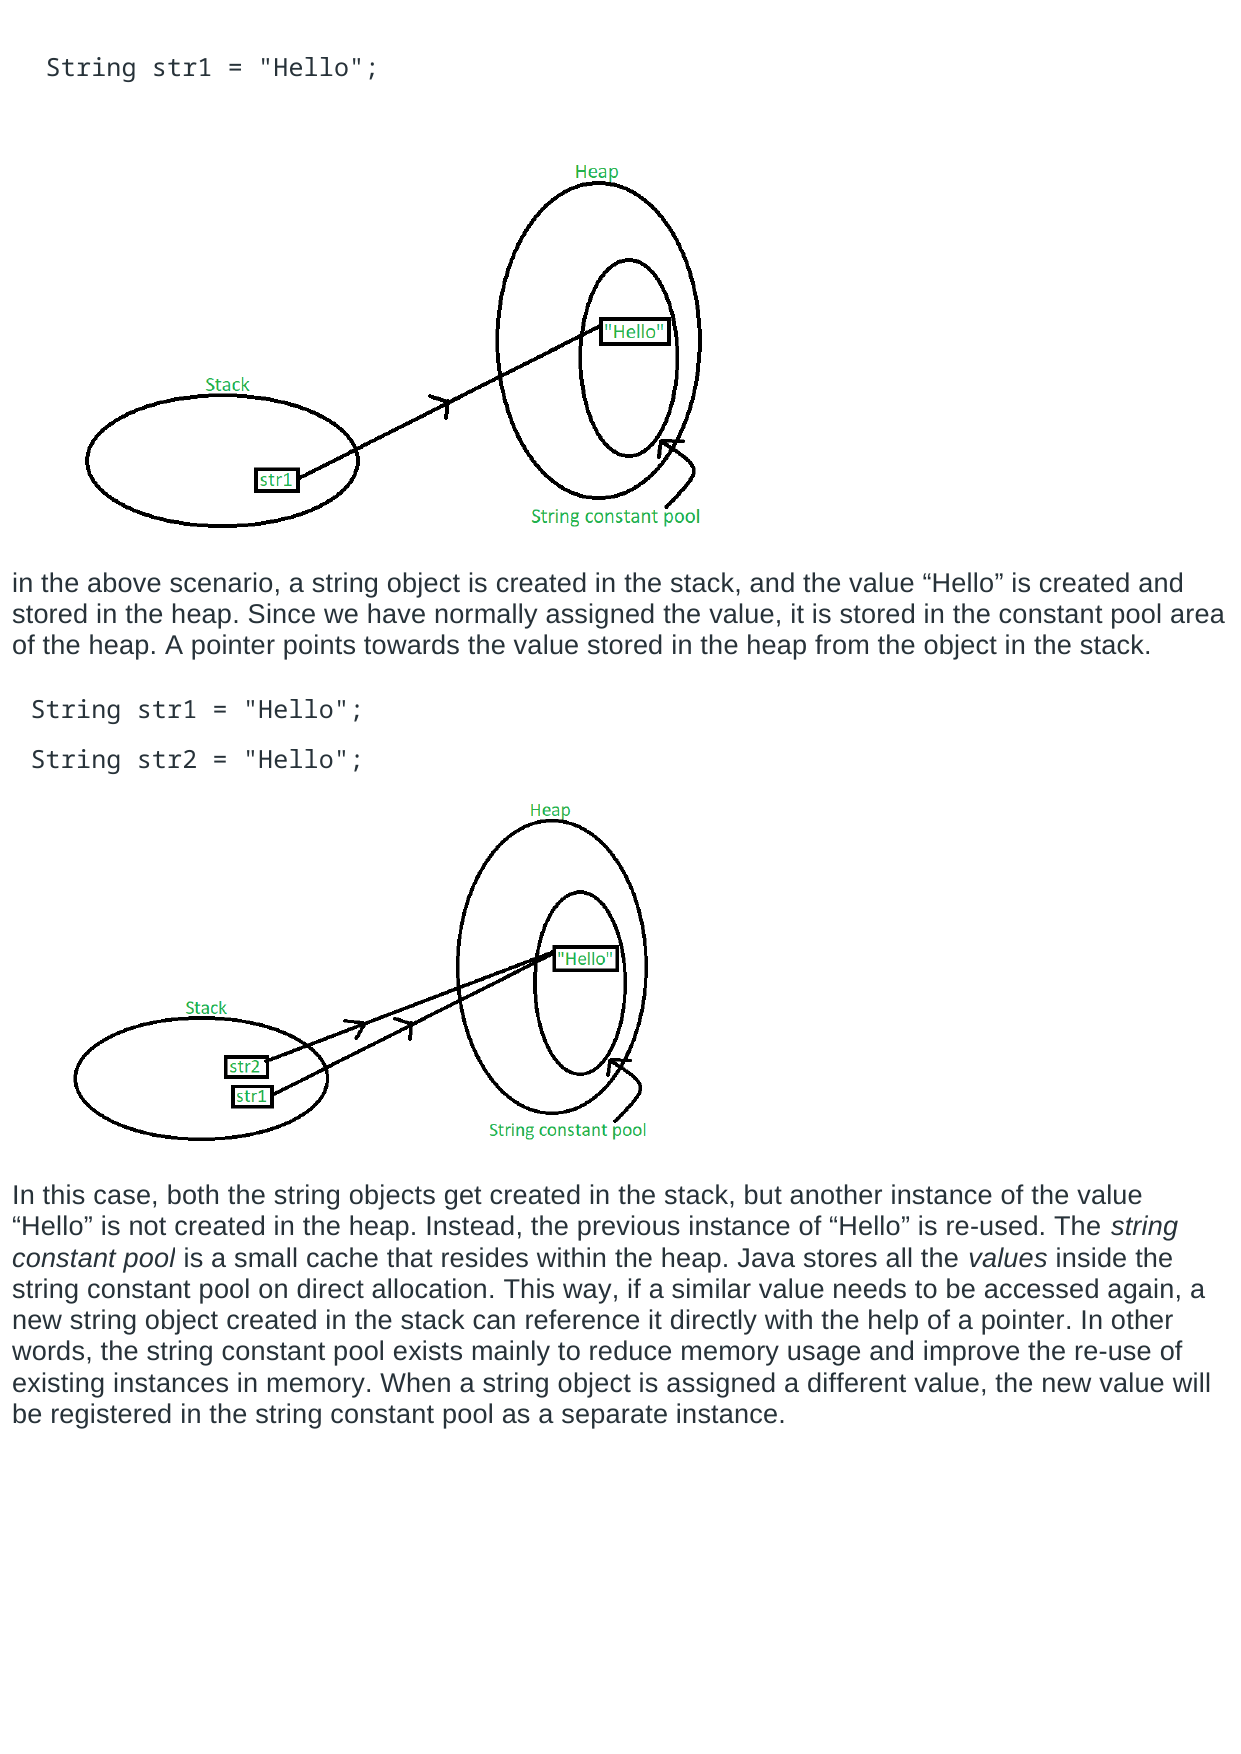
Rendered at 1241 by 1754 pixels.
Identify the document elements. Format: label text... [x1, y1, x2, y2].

text String str1 = "Hello"; [0, 692, 1240, 726]
text In this case, both the string objects get created in the stack, but another instance of the value “Hello” is not created in the heap. Instead, the previous instance of “Hello” is re-used. The string constant pool is a small cache that resides within the heap. Java stores all the values inside the string constant pool on direct allocation. This way, if a similar value needs to be accessed again, a new string object created in the stack can reference it directly with the help of a pointer. In other words, the string constant pool exists mainly to reduce memory usage and improve the re-use of existing instances in memory. When a string object is assigned a different value, the new value will be registered in the string constant pool as a separate instance. [787, 1179, 1228, 1429]
picture [11, 791, 665, 1153]
text String str1 = "Hello"; [0, 50, 1240, 84]
text String str2 = "Hello"; [0, 742, 1240, 776]
picture [18, 152, 720, 541]
